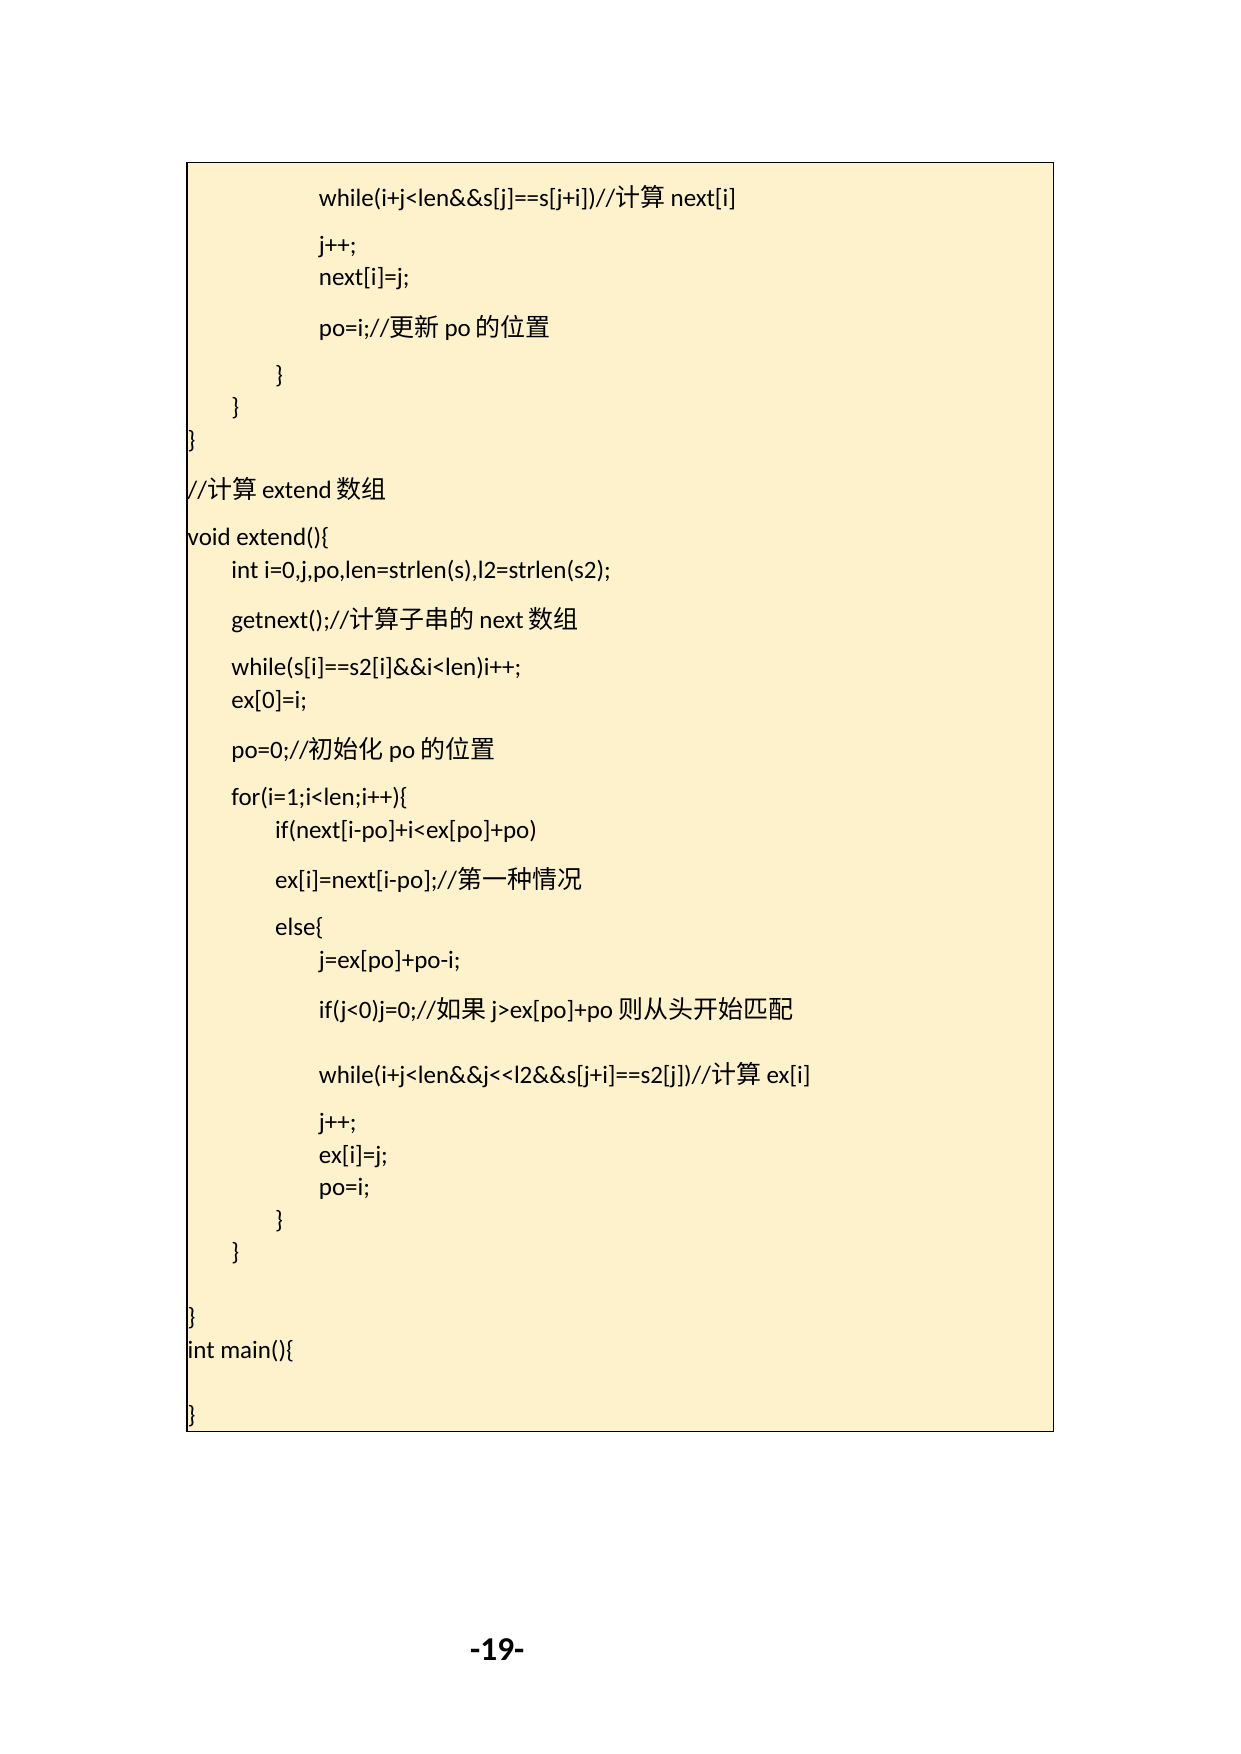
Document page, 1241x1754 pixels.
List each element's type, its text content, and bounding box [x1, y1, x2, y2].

list ex[i]=j; [188, 1138, 1053, 1171]
list void extend(){ [188, 521, 1053, 553]
list if(next[i-po]+i<ex[po]+po) [188, 813, 1053, 846]
list } [188, 1203, 1053, 1236]
list po=i;//更新po的位置 [188, 293, 1053, 358]
list while(s[i]==s2[i]&&i<len)i++; [188, 651, 1053, 683]
list next[i]=j; [188, 261, 1053, 293]
list ex[0]=i; [188, 683, 1053, 716]
list while(i+j<len&&j<<l2&&s[j+i]==s2[j])//计算ex[i] [188, 1041, 1053, 1106]
list else{ [188, 911, 1053, 943]
list int main(){ [188, 1333, 1053, 1366]
list j=ex[po]+po-i; [188, 943, 1053, 976]
list while(i+j<len&&s[j]==s[j+i])//计算next[i] [188, 163, 1053, 228]
list j++; [188, 1106, 1053, 1138]
list int i=0,j,po,len=strlen(s),l2=strlen(s2); [188, 553, 1053, 586]
list } [188, 423, 1053, 456]
list for(i=1;i<len;i++){ [188, 781, 1053, 813]
list //计算extend数组 [188, 456, 1053, 521]
list } [188, 1236, 1053, 1268]
list getnext();//计算子串的next数组 [188, 586, 1053, 651]
list } [188, 358, 1053, 391]
list if(j<0)j=0;//如果j>ex[po]+po则从头开始匹配 [188, 976, 1053, 1041]
list } [188, 391, 1053, 423]
list j++; [188, 228, 1053, 261]
list } [188, 1301, 1053, 1333]
list ex[i]=next[i-po];//第一种情况 [188, 846, 1053, 911]
list po=0;//初始化po的位置 [188, 716, 1053, 781]
list } [188, 1397, 1053, 1431]
list po=i; [188, 1171, 1053, 1203]
